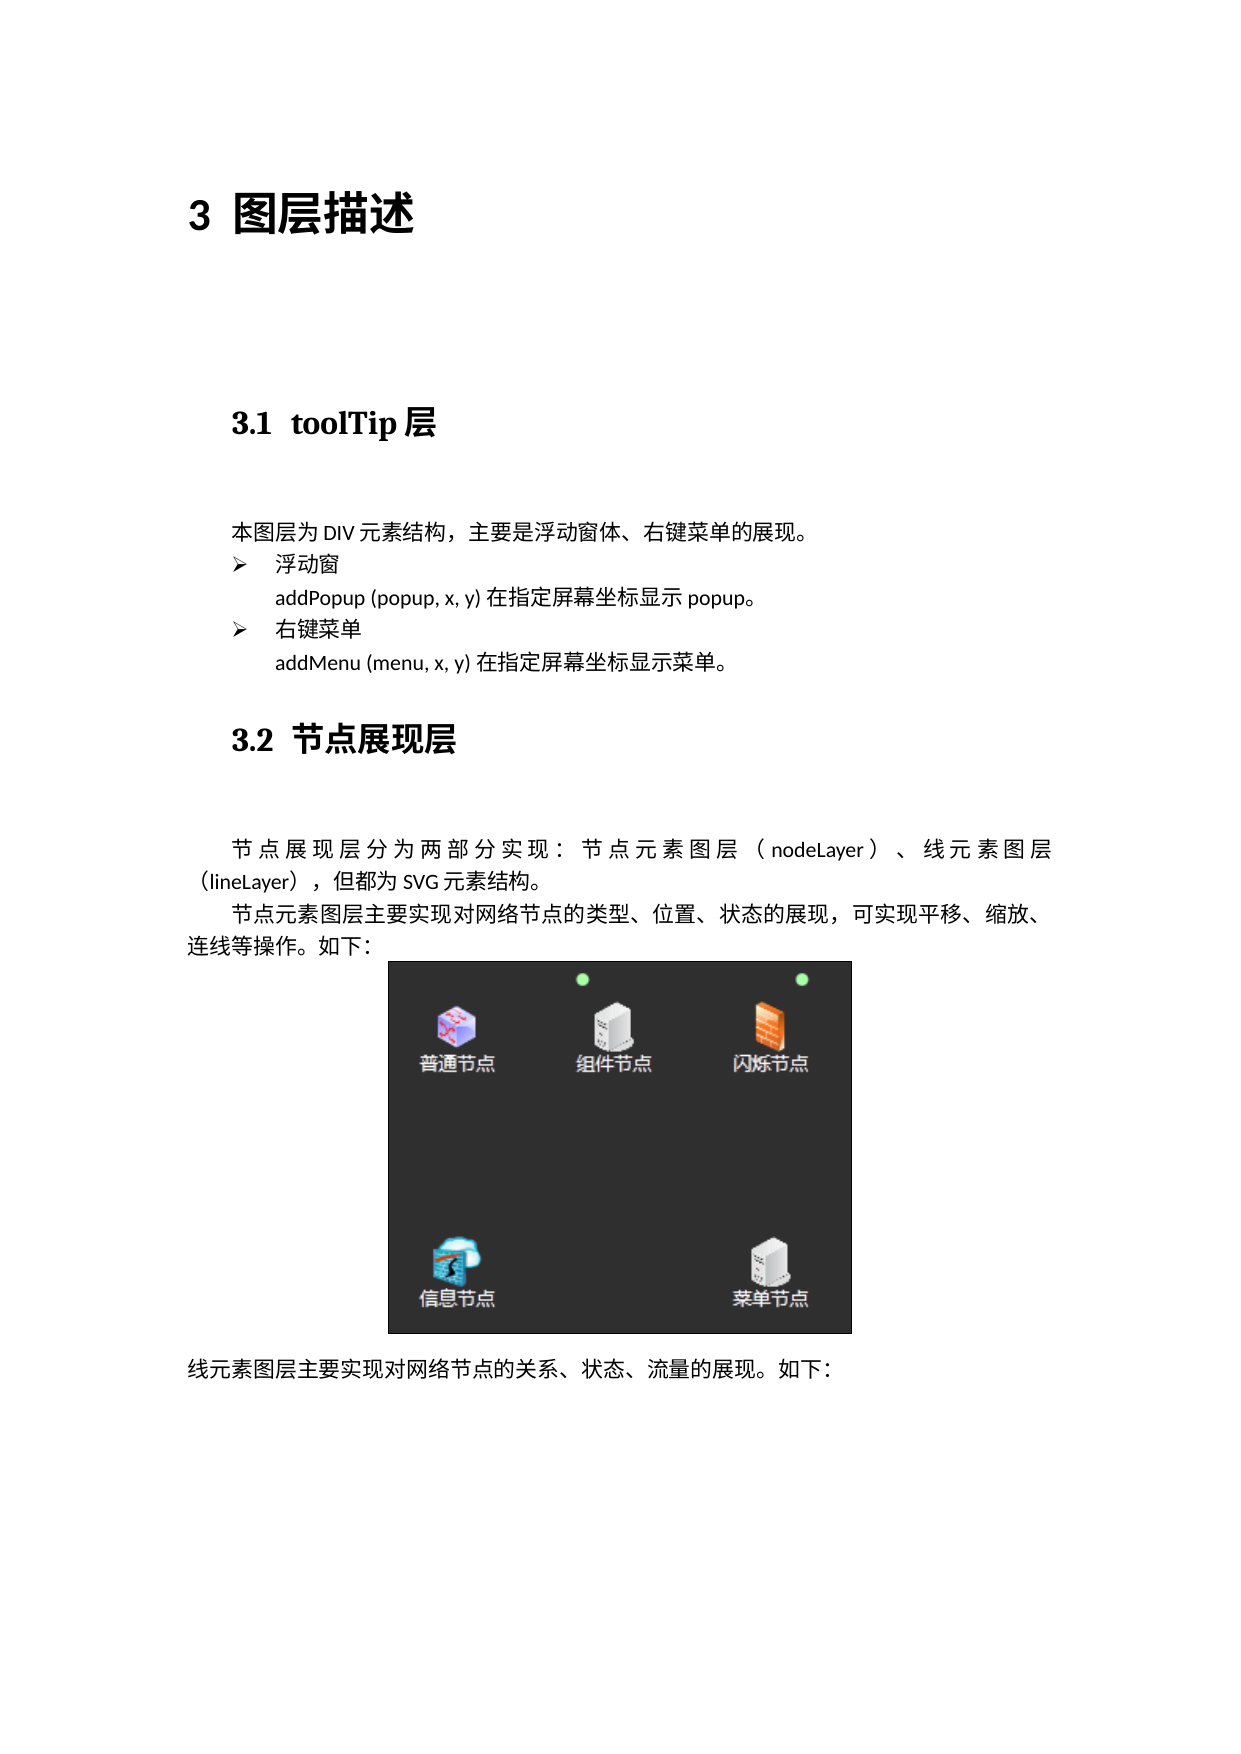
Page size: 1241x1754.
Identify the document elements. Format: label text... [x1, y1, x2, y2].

list 右键菜单 [231, 612, 1053, 644]
text 线元素图层主要实现对网络节点的关系、状态、流量的展现。如下： [187, 1351, 1053, 1384]
text 节点展现层分为两部分实现：节点元素图层（nodeLayer）、线元素图层（lineLayer），但都为SVG元素结构。 [187, 831, 1053, 896]
list addPopup (popup, x, y) 在指定屏幕坐标显示popup。 [275, 579, 1053, 612]
text 节点元素图层主要实现对网络节点的类型、位置、状态的展现，可实现平移、缩放、连线等操作。如下： [187, 896, 1053, 961]
list addMenu (menu, x, y) 在指定屏幕坐标显示菜单。 [275, 644, 1053, 677]
subtitle 节点展现层 [232, 704, 1053, 769]
text 本图层为DIV元素结构，主要是浮动窗体、右键菜单的展现。 [187, 514, 1053, 547]
list 浮动窗 [231, 547, 1053, 579]
subtitle 图层描述 [187, 162, 1053, 259]
subtitle toolTip层 [232, 387, 1053, 452]
picture [389, 962, 851, 1333]
